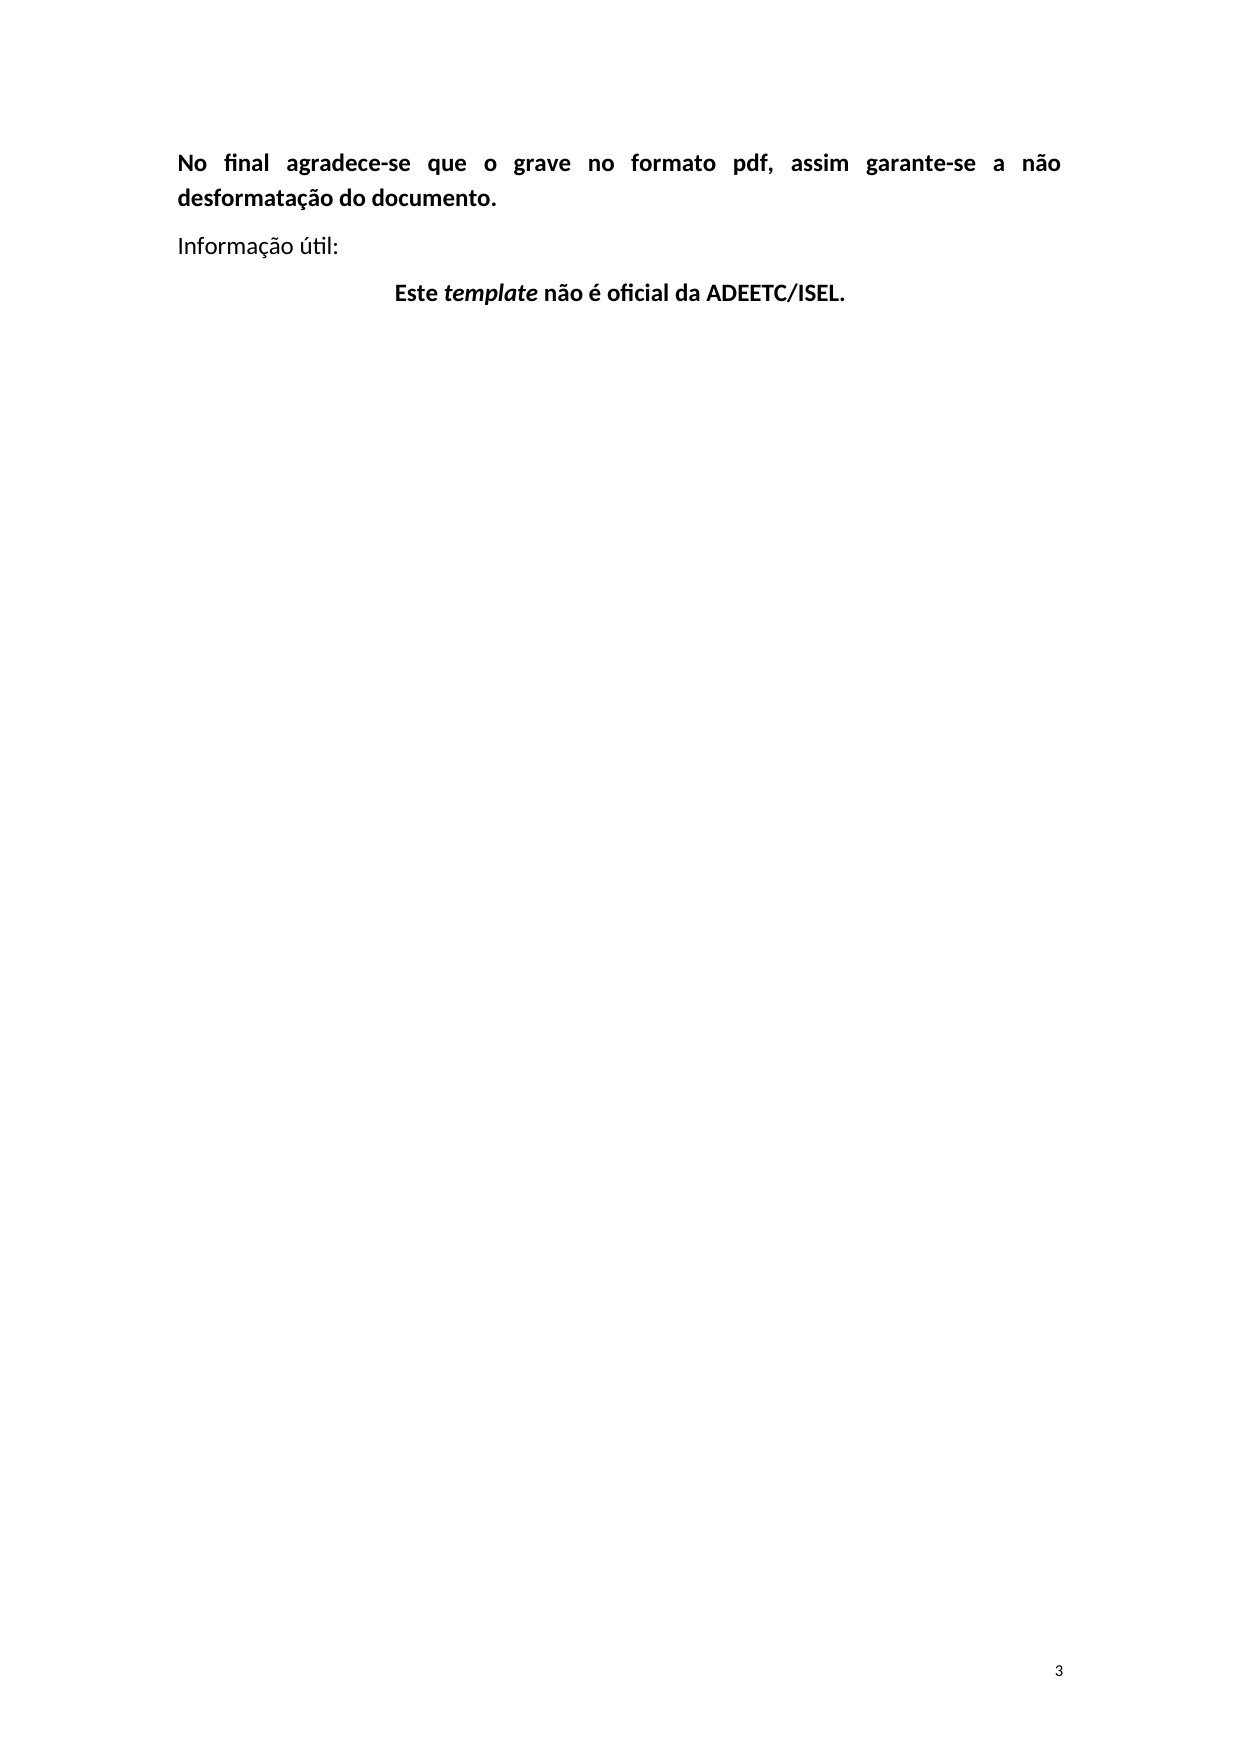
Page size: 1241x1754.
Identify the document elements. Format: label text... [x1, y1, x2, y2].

text Informação útil: [177, 230, 1063, 261]
text No final agradece-se que o grave no formato pdf, assim garante-se a não desformatação do documento. [177, 148, 1063, 213]
text Este template não é oficial da ADEETC/ISEL. [177, 278, 1063, 308]
